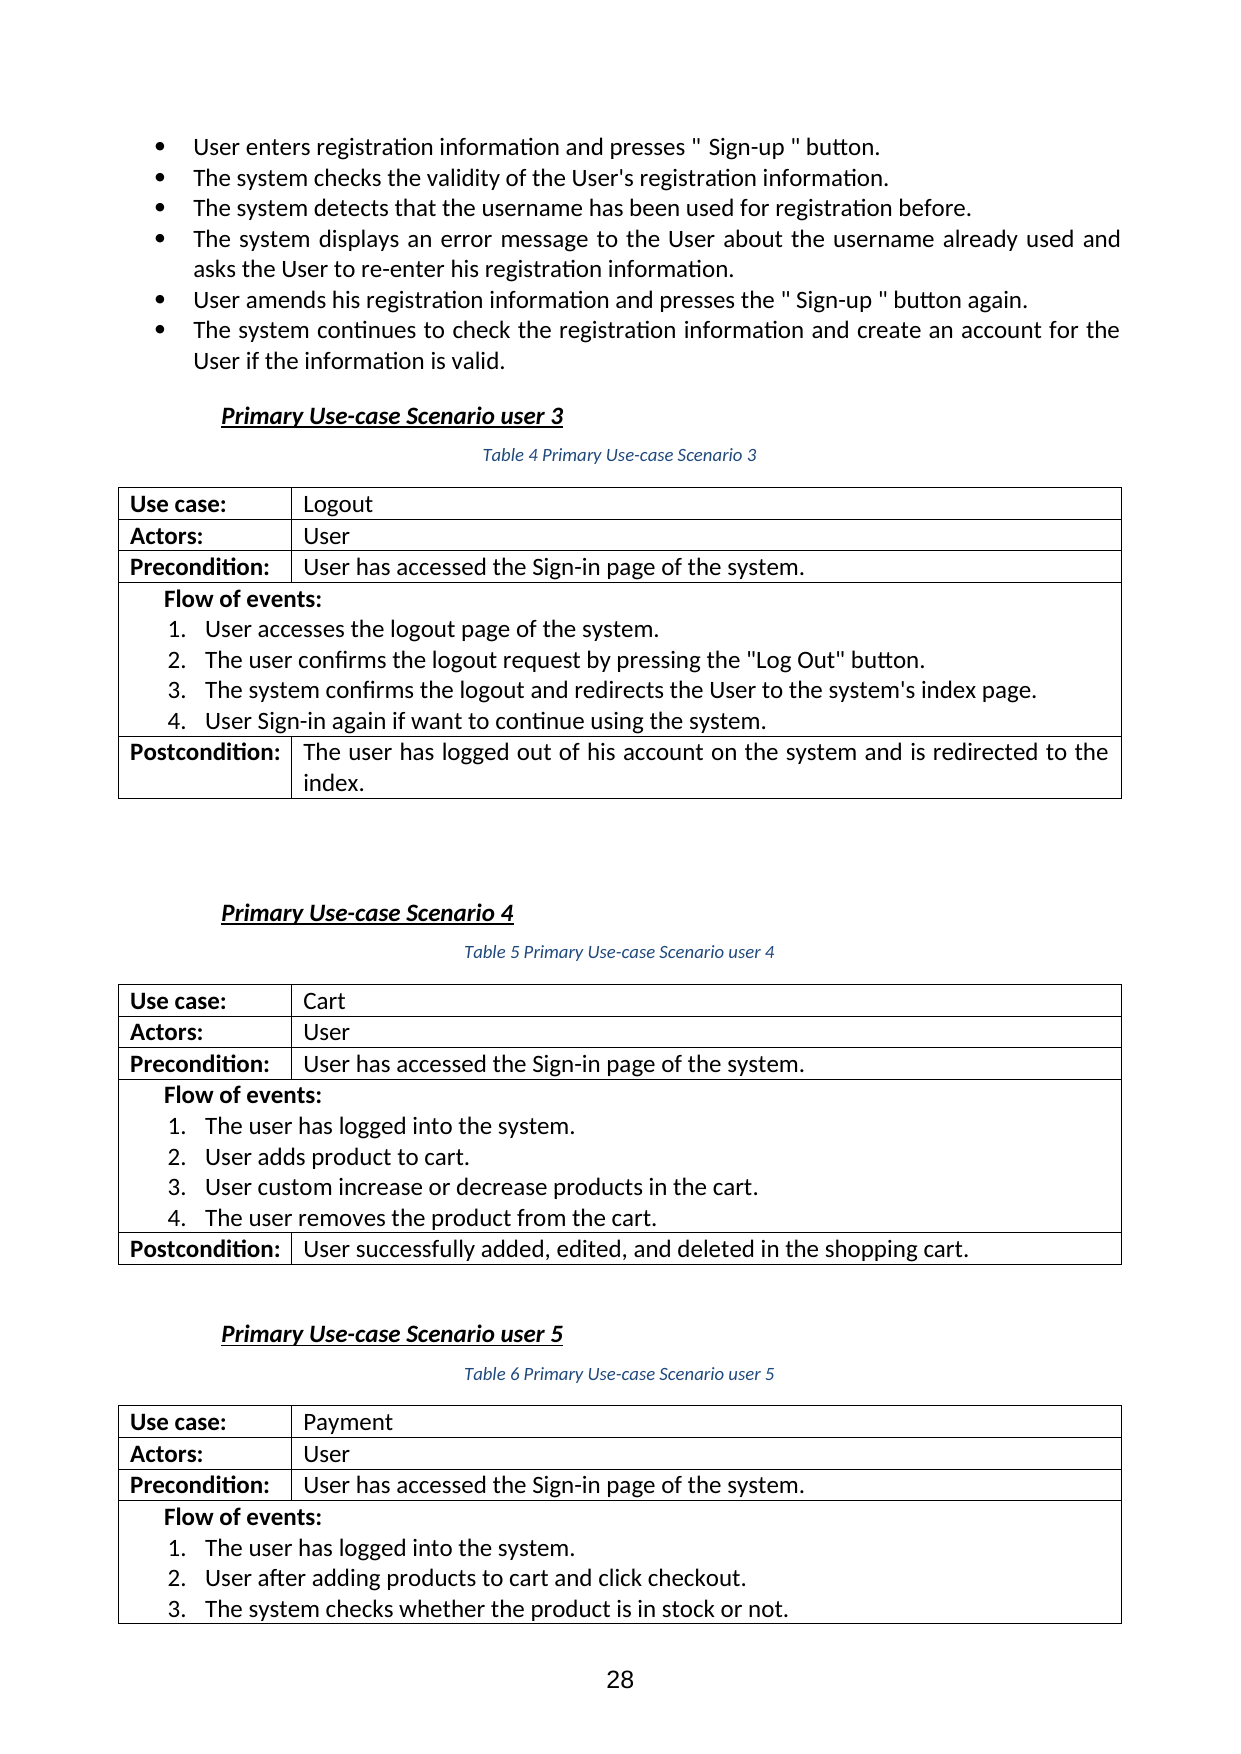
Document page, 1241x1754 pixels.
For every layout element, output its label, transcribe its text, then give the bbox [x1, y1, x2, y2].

table_cell User has accessed the Sign-in page of the system. [292, 1048, 1121, 1079]
table_cell The user has logged out of his account on the system and is redirected to the index. [292, 737, 1121, 798]
table_header Cart [292, 985, 1121, 1016]
table_cell Flow of events: The user has logged into the system. User adds product to cart. User custom increase or decrease products in the cart. The user removes the product from the cart. [119, 1080, 1121, 1232]
table_cell User successfully added, edited, and deleted in the shopping cart. [292, 1233, 1121, 1264]
table_cell User has accessed the Sign-in page of the system. [292, 551, 1121, 582]
text Primary Use-case Scenario user 5 [156, 1319, 1122, 1349]
table_header Use case: [119, 985, 291, 1016]
text Table 4 Primary Use-case Scenario 3 [118, 443, 1122, 466]
table_cell Postcondition: [119, 1233, 291, 1264]
list User amends his registration information and presses the " Sign-up " button again. [156, 284, 1122, 314]
table_header Logout [292, 488, 1121, 519]
table_cell Actors: [119, 1017, 291, 1047]
table_cell Actors: [119, 1438, 291, 1468]
table_header Use case: [119, 488, 291, 519]
text Primary Use-case Scenario 4 [156, 897, 1122, 928]
table_cell Precondition: [119, 1470, 291, 1500]
text Table 6 Primary Use-case Scenario user 5 [118, 1362, 1122, 1384]
table_cell Flow of events: User accesses the logout page of the system. The user confirms the logout request by pressing the "Log Out" button. The system confirms the logout and redirects the User to the system's index page. User Sign-in again if want to continue using the system. [119, 583, 1121, 736]
text Table 5 Primary Use-case Scenario user 4 [118, 940, 1122, 963]
list The system displays an error message to the User about the username already used and asks the User to re-enter his registration information. [156, 223, 1122, 284]
table_header Use case: [119, 1406, 291, 1437]
table_cell Actors: [119, 520, 291, 550]
table_cell Precondition: [119, 551, 291, 582]
table_cell Precondition: [119, 1048, 291, 1079]
list The system detects that the username has been used for registration before. [156, 192, 1122, 223]
list User enters registration information and presses " Sign-up " button. [156, 131, 1122, 162]
table_cell User [292, 520, 1121, 550]
table_cell User [292, 1438, 1121, 1468]
text Primary Use-case Scenario user 3 [156, 400, 1122, 431]
table_cell User has accessed the Sign-in page of the system. [292, 1470, 1121, 1500]
table_cell Postcondition: [119, 737, 291, 798]
table_header Payment [292, 1406, 1121, 1437]
table_cell User [292, 1017, 1121, 1047]
list The system checks the validity of the User's registration information. [156, 162, 1122, 192]
list The system continues to check the registration information and create an account for the User if the information is valid. [156, 314, 1122, 375]
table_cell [119, 1501, 1121, 1623]
